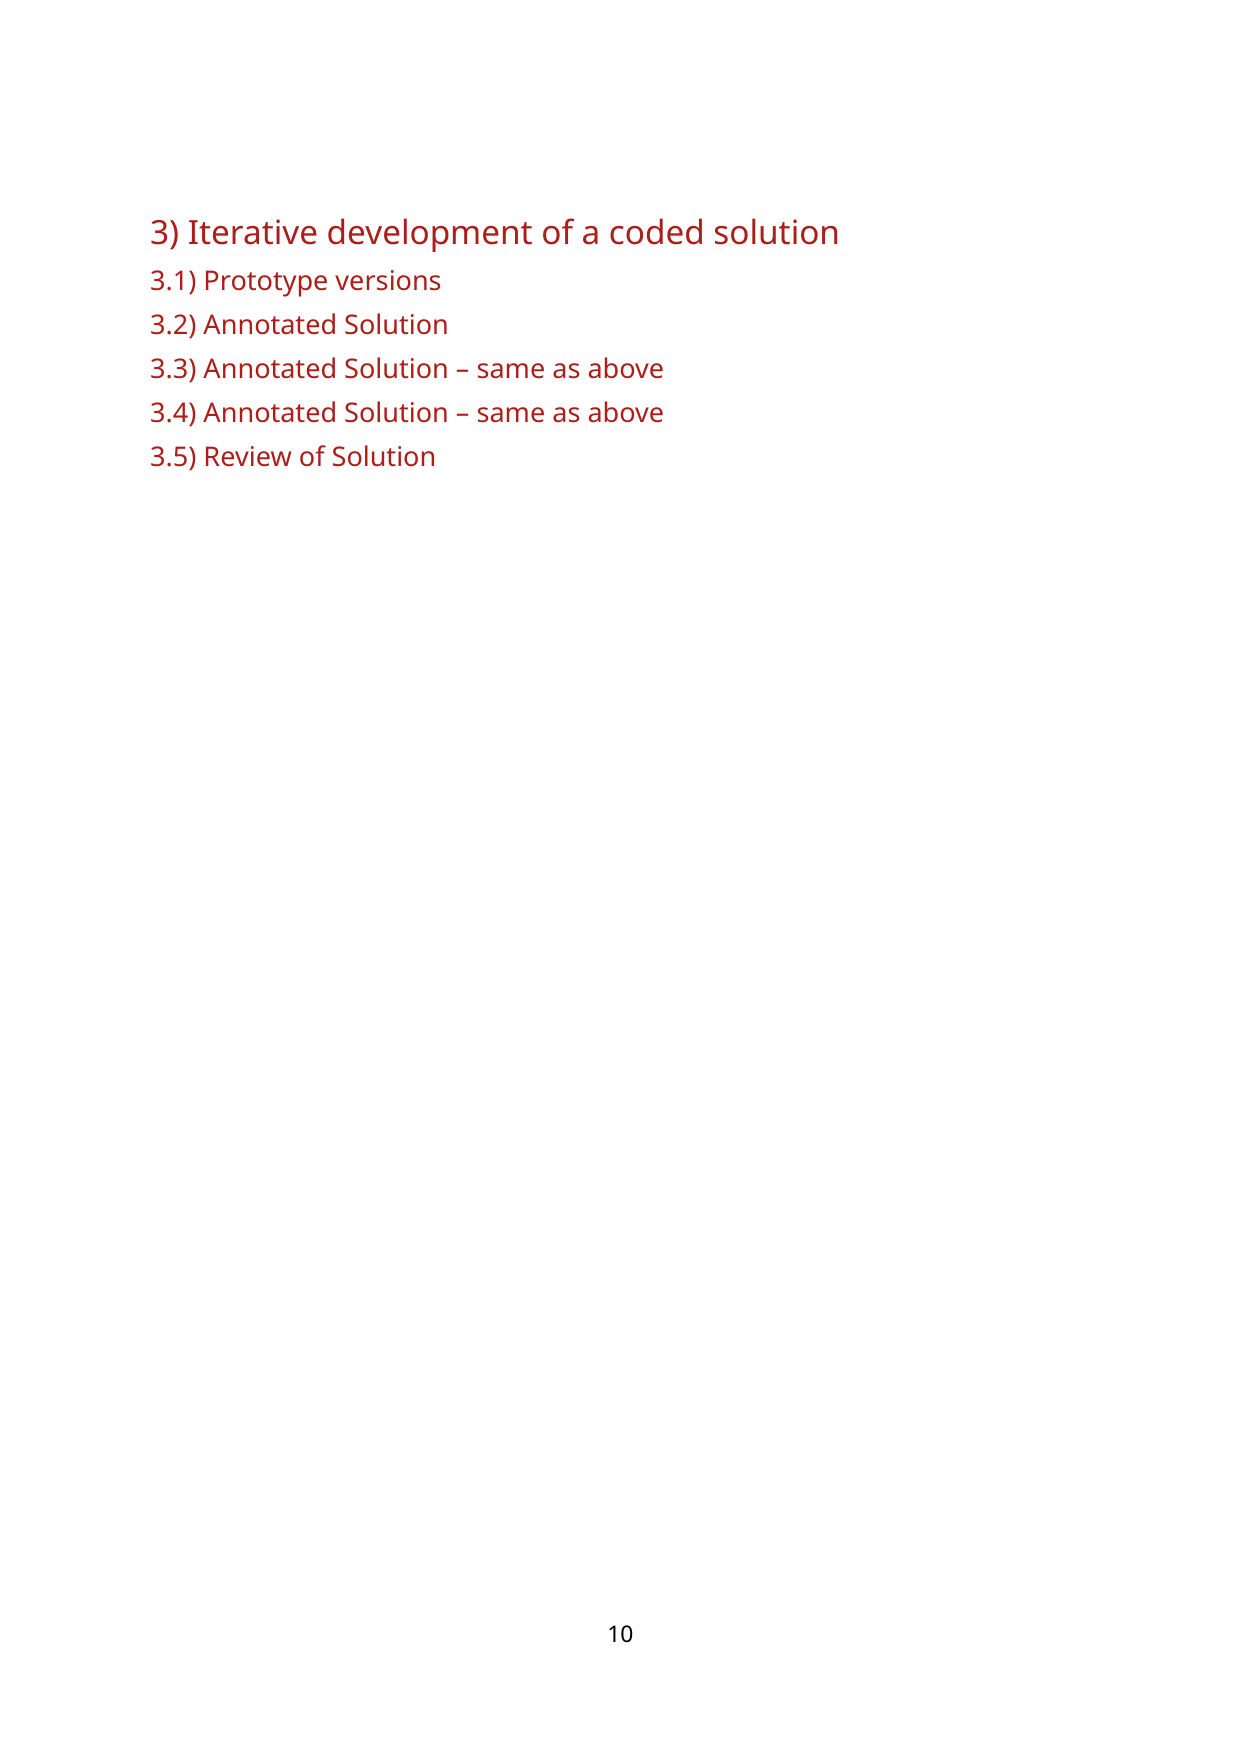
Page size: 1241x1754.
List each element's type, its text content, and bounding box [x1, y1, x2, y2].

subtitle 3.2) Annotated Solution [150, 306, 1090, 343]
subtitle 3.5) Review of Solution [150, 438, 1090, 474]
subtitle 3.4) Annotated Solution – same as above [150, 394, 1090, 431]
subtitle 3.3) Annotated Solution – same as above [150, 350, 1090, 387]
subtitle 3.1) Prototype versions [150, 262, 1090, 299]
subtitle 3) Iterative development of a coded solution [150, 209, 1090, 254]
